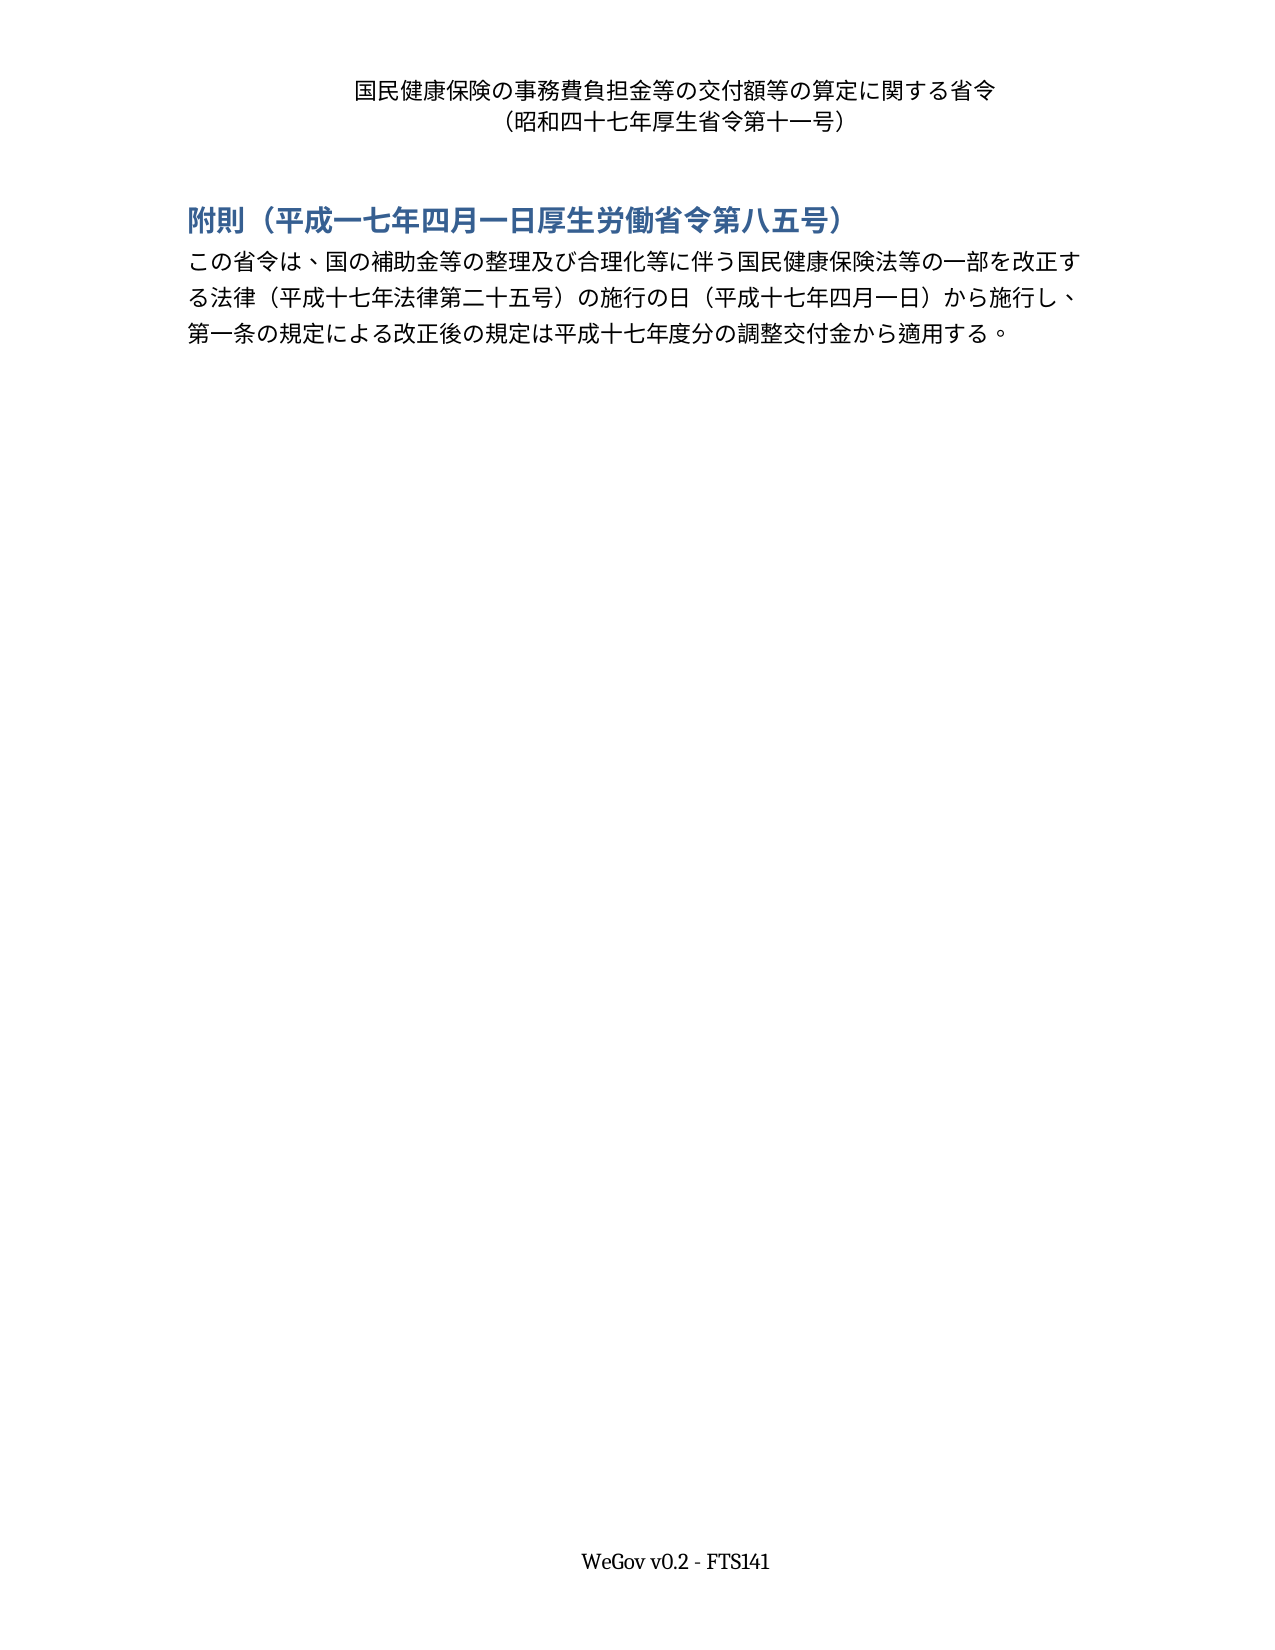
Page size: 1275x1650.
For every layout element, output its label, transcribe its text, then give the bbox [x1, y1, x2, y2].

text この省令は、国の補助金等の整理及び合理化等に伴う国民健康保険法等の一部を改正する法律（平成十七年法律第二十五号）の施行の日（平成十七年四月一日）から施行し、第一条の規定による改正後の規定は平成十七年度分の調整交付金から適用する。 [187, 246, 1087, 349]
subtitle 附則（平成一七年四月一日厚生労働省令第八五号） [187, 200, 1087, 240]
